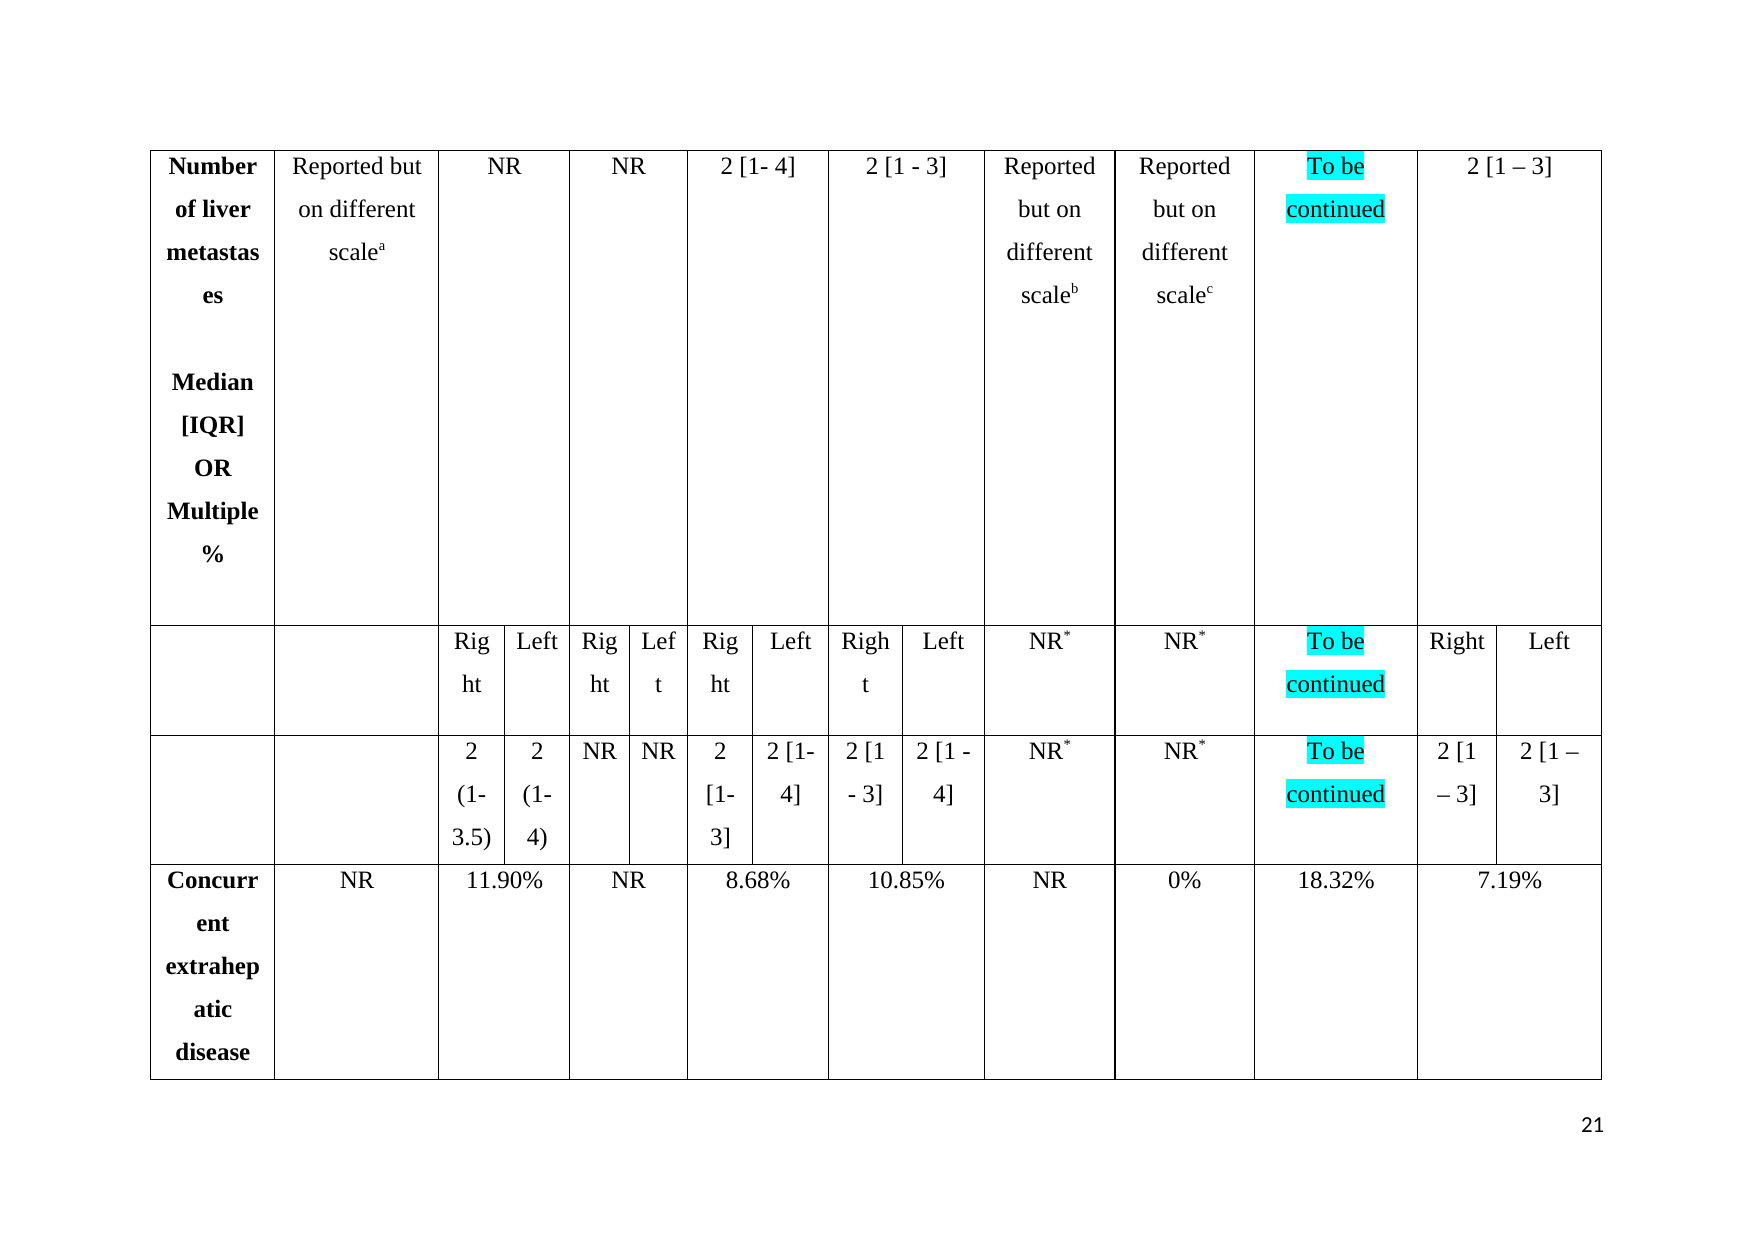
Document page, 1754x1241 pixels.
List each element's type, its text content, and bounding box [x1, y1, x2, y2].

table_cell To be continued [1255, 626, 1417, 735]
table_cell 18.32% [1255, 865, 1417, 1079]
table_cell Right [1418, 626, 1496, 735]
table_cell Right [688, 626, 752, 735]
table_cell NR* [1116, 626, 1254, 735]
table_cell Concurrent extrahepatic disease [151, 865, 274, 1079]
table_cell Right [439, 626, 504, 735]
table_cell NR [985, 865, 1114, 1079]
table_cell 0% [1116, 865, 1254, 1079]
table_cell 2 [1- 4] [753, 736, 828, 864]
table_cell NR [570, 736, 629, 864]
table_cell NR [275, 865, 438, 1079]
table_cell NR [570, 151, 687, 625]
table_cell 10.85% [829, 865, 984, 1079]
table_cell Right [570, 626, 629, 735]
table_cell 11.90% [439, 865, 569, 1079]
table_cell [275, 736, 438, 864]
table_cell NR* [985, 626, 1114, 735]
table_cell 7.19% [1418, 865, 1601, 1079]
table_cell NR [439, 151, 569, 625]
table_cell To be continued [1255, 736, 1417, 864]
table_cell 8.68% [688, 865, 828, 1079]
table_cell Left [903, 626, 984, 735]
table_cell Left [1497, 626, 1601, 735]
table_cell NR [570, 865, 687, 1079]
table_cell NR [630, 736, 687, 864]
table_cell 2 [1 - 3] [829, 151, 984, 625]
table_cell To be continued [1255, 151, 1417, 625]
table_cell 2 [1 – 3] [1418, 151, 1601, 625]
table_cell 2 [1 - 3] [829, 736, 902, 864]
table_cell 2 [1 - 4] [903, 736, 984, 864]
table_cell 2 [1- 4] [688, 151, 828, 625]
table_cell [275, 626, 438, 735]
table_cell Reported but on different scalec [1116, 151, 1254, 625]
table_cell 2 [1 – 3] [1497, 736, 1601, 864]
table_cell NR* [985, 736, 1114, 864]
table_cell Number of liver metastases Median [IQR] OR Multiple % [151, 151, 274, 625]
table_cell [151, 626, 274, 735]
table_cell Left [753, 626, 828, 735]
table_cell 2 (1-3.5) [439, 736, 504, 864]
table_cell Reported but on different scalea [275, 151, 438, 625]
table_cell [151, 736, 274, 864]
table_cell 2 [1 – 3] [1418, 736, 1496, 864]
table_cell 2 [1- 3] [688, 736, 752, 864]
table_cell NR* [1116, 736, 1254, 864]
table_cell 2 (1-4) [505, 736, 569, 864]
table_cell Right [829, 626, 902, 735]
table_cell Reported but on different scaleb [985, 151, 1114, 625]
table_cell Left [630, 626, 687, 735]
table_cell Left [505, 626, 569, 735]
